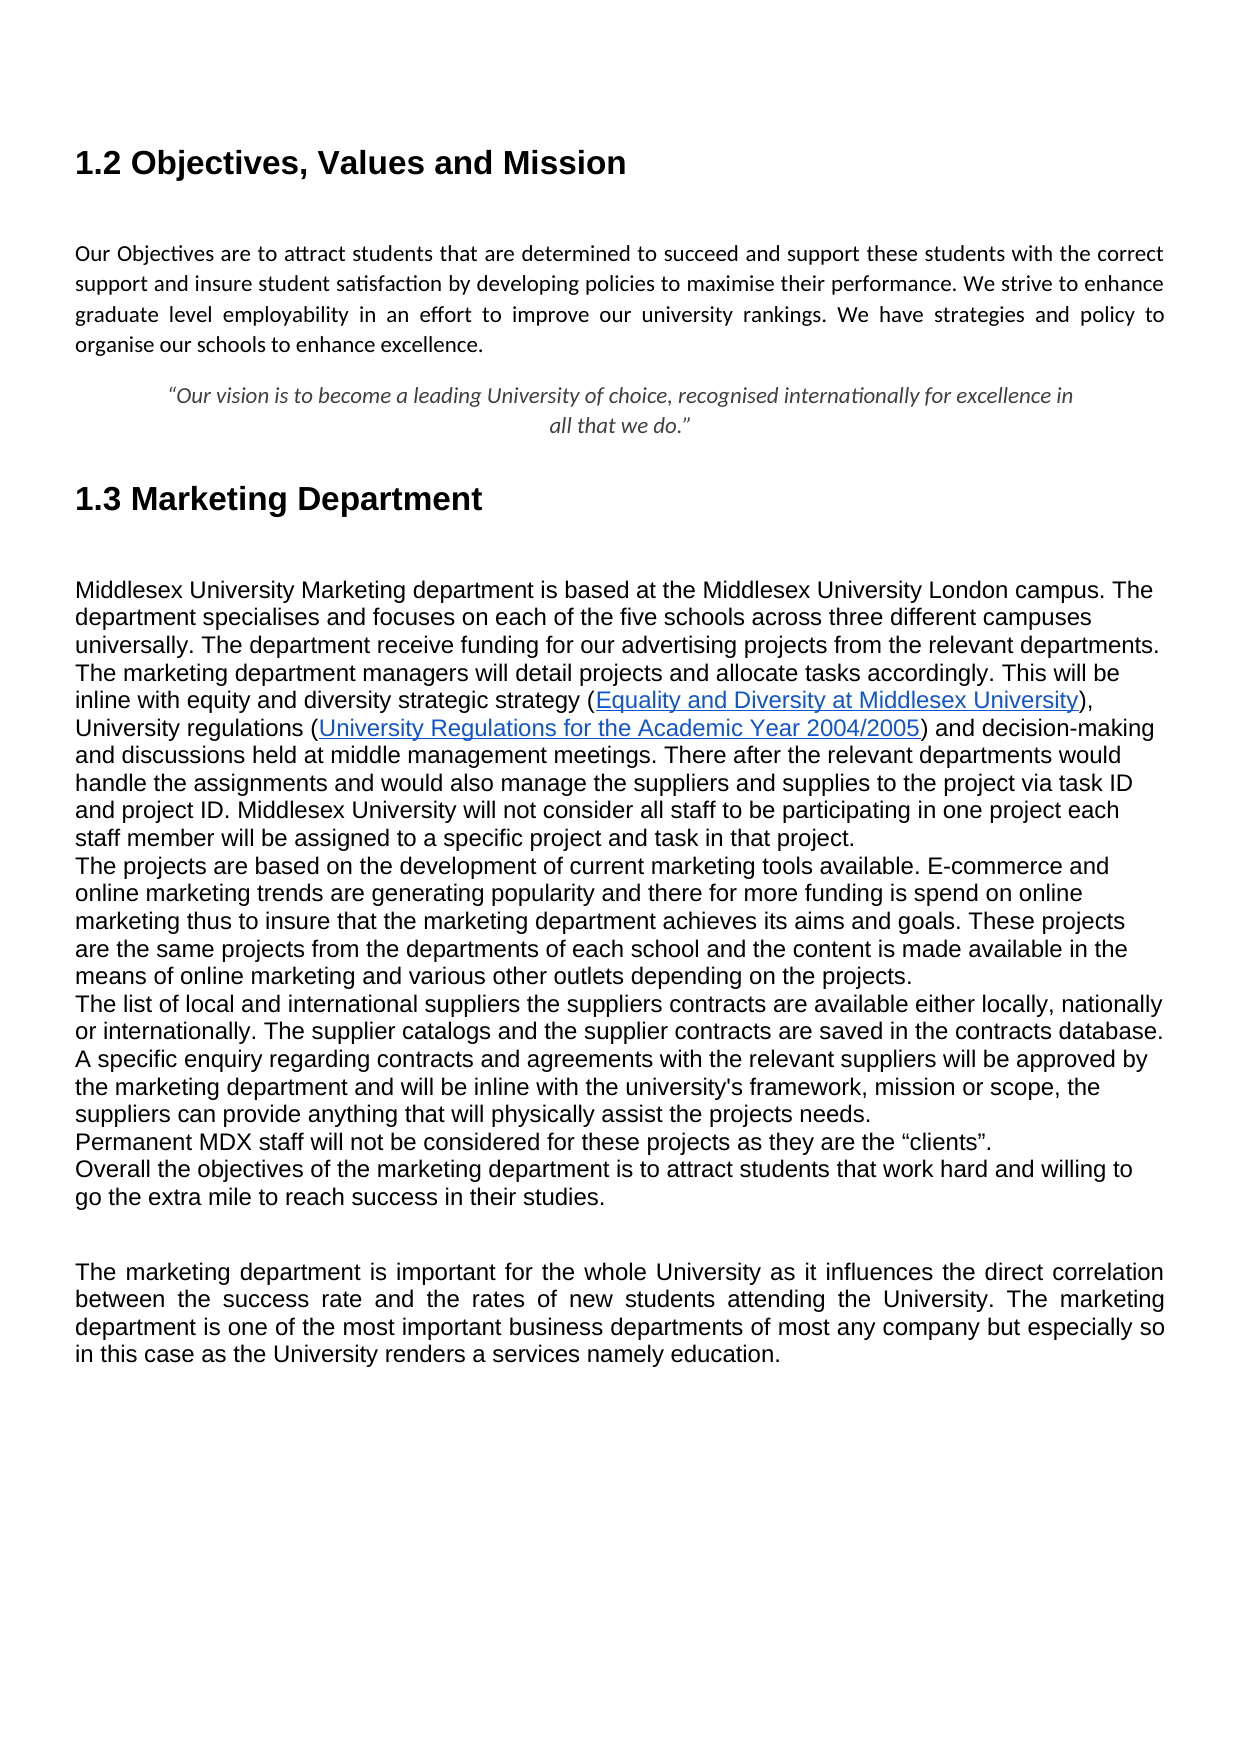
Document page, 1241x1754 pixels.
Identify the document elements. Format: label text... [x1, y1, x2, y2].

subtitle 1.2 Objectives, Values and Mission [75, 143, 1167, 181]
text Middlesex University Marketing department is based at the Middlesex University London campus. The department specialises and focuses on each of the five schools across three different campuses universally. The department receive funding for our advertising projects from the relevant departments. The marketing department managers will detail projects and allocate tasks accordingly. This will be inline with equity and diversity strategic strategy (Equality and Diversity at Middlesex University), University regulations (University Regulations for the Academic Year 2004/2005) and decision-making and discussions held at middle management meetings. There after the relevant departments would handle the assignments and would also manage the suppliers and supplies to the project via task ID and project ID. Middlesex University will not consider all staff to be participating in one project each staff member will be assigned to a specific project and task in that project. [75, 576, 1167, 852]
text The marketing department is important for the whole University as it influences the direct correlation between the success rate and the rates of new students attending the University. The marketing department is one of the most important business departments of most any company but especially so in this case as the University renders a services namely education. [75, 1257, 1167, 1368]
text The projects are based on the development of current marketing tools available. E-commerce and online marketing trends are generating popularity and there for more funding is spend on online marketing thus to insure that the marketing department achieves its aims and goals. These projects are the same projects from the departments of each school and the content is made available in the means of online marketing and various other outlets depending on the projects. [75, 852, 1167, 990]
text The list of local and international suppliers the suppliers contracts are available either locally, nationally or internationally. The supplier catalogs and the supplier contracts are saved in the contracts database. A specific enquiry regarding contracts and agreements with the relevant suppliers will be approved by the marketing department and will be inline with the university's framework, mission or scope, the suppliers can provide anything that will physically assist the projects needs. [75, 990, 1167, 1128]
text Our Objectives are to attract students that are determined to succeed and support these students with the correct support and insure student satisfaction by developing policies to maximise their performance. We strive to enhance graduate level employability in an effort to improve our university rankings. We have strategies and policy to organise our schools to enhance excellence. [75, 239, 1167, 358]
text “Our vision is to become a leading University of choice, recognised internationally for excellence in all that we do.” [165, 381, 1077, 439]
text Permanent MDX staff will not be considered for these projects as they are the “clients”. [75, 1128, 1167, 1155]
text Overall the objectives of the marketing department is to attract students that work hard and willing to go the extra mile to reach success in their studies. [75, 1155, 1167, 1211]
subtitle 1.3 Marketing Department [75, 479, 1167, 517]
